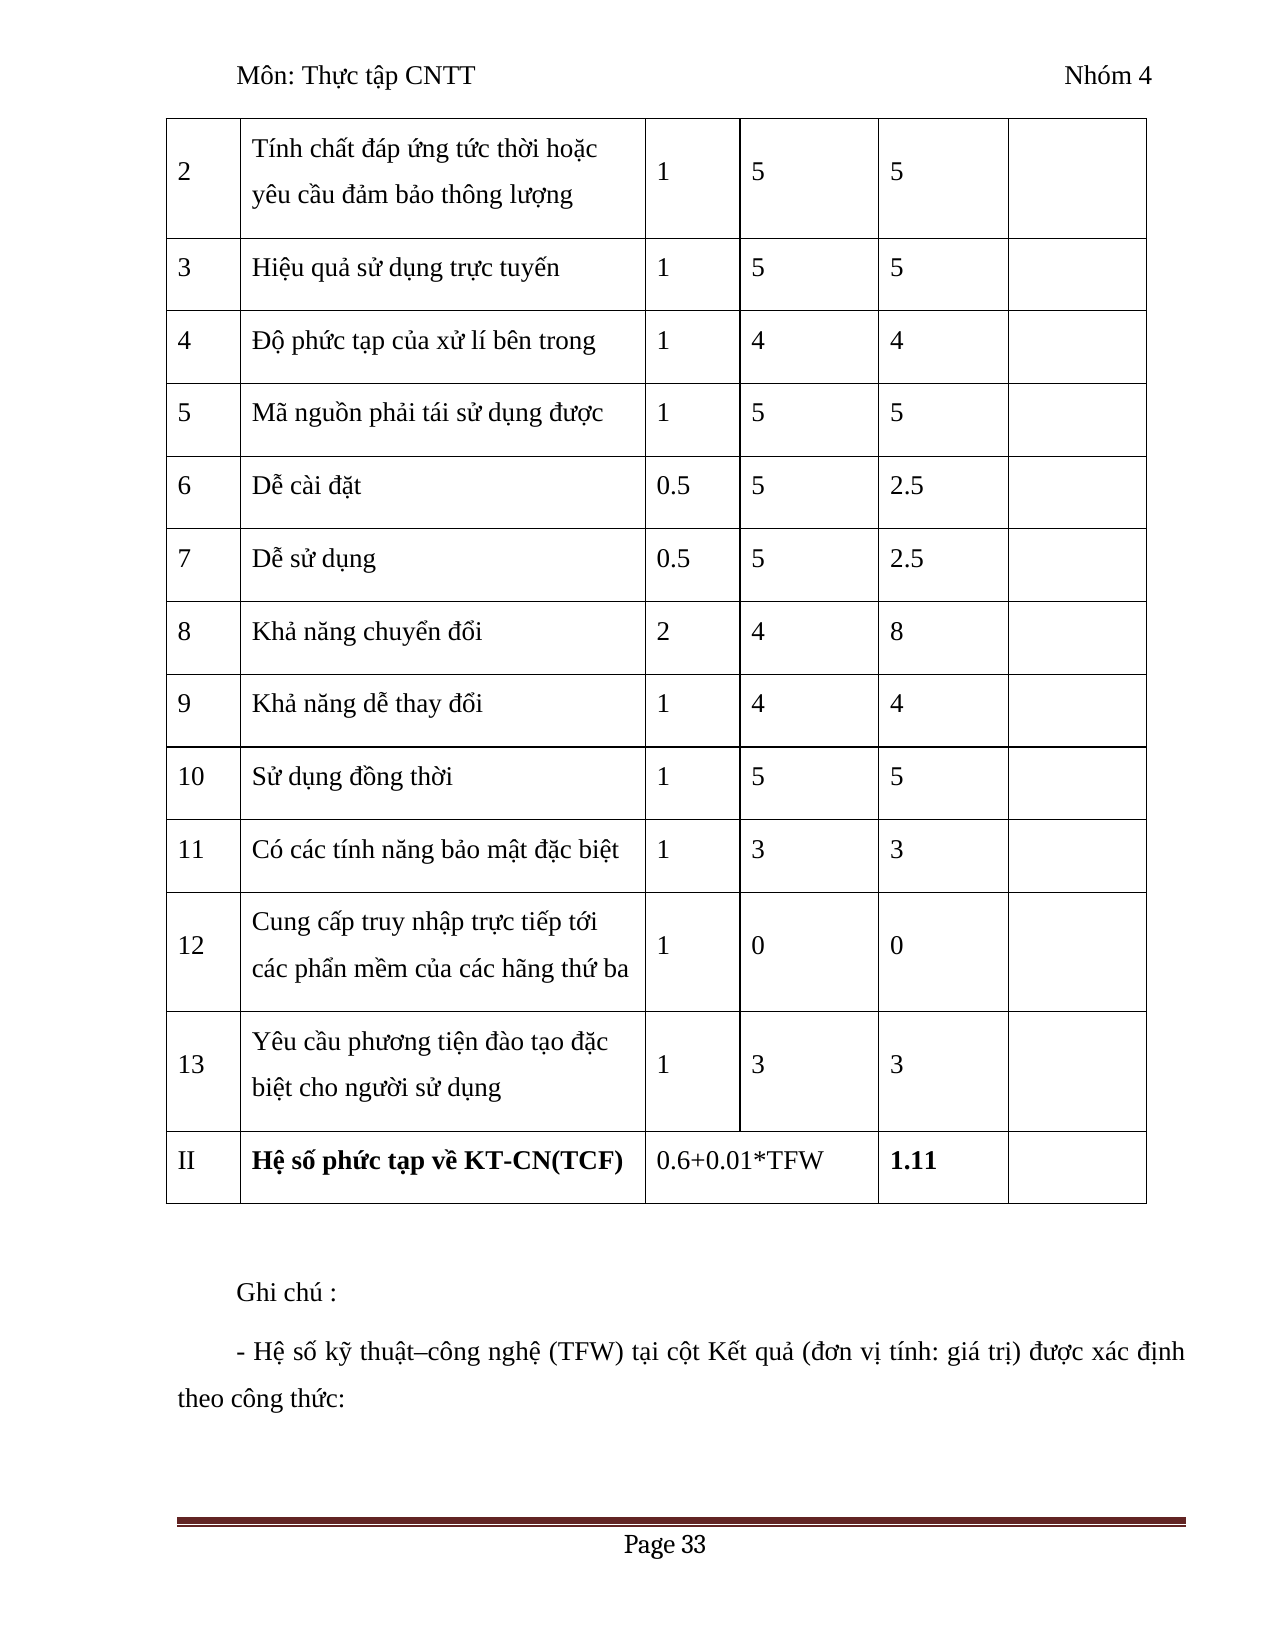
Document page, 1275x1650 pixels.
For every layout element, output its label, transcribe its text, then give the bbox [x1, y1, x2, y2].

table_cell 9 [167, 675, 240, 746]
table_cell 1 [646, 239, 739, 310]
table_cell 11 [167, 820, 240, 892]
table_cell Hiệu quả sử dụng trực tuyến [241, 239, 645, 310]
table_cell 6 [167, 457, 240, 528]
table_cell 3 [741, 1012, 878, 1131]
table_cell [1009, 1012, 1146, 1131]
table_cell [1009, 748, 1146, 819]
table_cell 1 [646, 893, 739, 1011]
table_cell 3 [879, 820, 1008, 892]
table_cell 4 [741, 311, 878, 383]
table_cell 7 [167, 529, 240, 601]
table_cell 1 [646, 675, 739, 746]
table_cell 0.5 [646, 529, 739, 601]
table_cell 5 [741, 384, 878, 456]
table_cell 0 [879, 893, 1008, 1011]
table_cell 0 [741, 893, 878, 1011]
table_cell 1 [646, 384, 739, 456]
table_cell [1009, 457, 1146, 528]
table_cell Có các tính năng bảo mật đặc biệt [241, 820, 645, 892]
table_cell Yêu cầu phương tiện đào tạo đặc biệt cho người sử dụng [241, 1012, 645, 1131]
table_cell Cung cấp truy nhập trực tiếp tới các phẩn mềm của các hãng thứ ba [241, 893, 645, 1011]
table_cell [1009, 820, 1146, 892]
table_cell 2.5 [879, 529, 1008, 601]
table_cell 3 [879, 1012, 1008, 1131]
table_cell Sử dụng đồng thời [241, 748, 645, 819]
table_cell 5 [741, 119, 878, 237]
table_cell [1009, 239, 1146, 310]
table_cell 5 [879, 384, 1008, 456]
table_cell [1009, 893, 1146, 1011]
table_cell 2.5 [879, 457, 1008, 528]
table_cell [1009, 602, 1146, 674]
table_cell 5 [879, 239, 1008, 310]
table_cell 10 [167, 748, 240, 819]
text - Hệ số kỹ thuật–công nghệ (TFW) tại cột Kết quả (đơn vị tính: giá trị) được xác định theo công thức: [177, 1335, 1186, 1413]
table_cell [1009, 384, 1146, 456]
table_cell 3 [167, 239, 240, 310]
table_cell Dễ sử dụng [241, 529, 645, 601]
table_cell 4 [167, 311, 240, 383]
table_cell 1 [646, 748, 739, 819]
table_cell 5 [741, 748, 878, 819]
table_cell 5 [879, 119, 1008, 237]
table_cell Mã nguồn phải tái sử dụng được [241, 384, 645, 456]
table_cell 1 [646, 311, 739, 383]
table_cell 5 [741, 529, 878, 601]
table_cell 8 [879, 602, 1008, 674]
table_cell II [167, 1132, 240, 1203]
table_cell 2 [646, 602, 739, 674]
table_cell Độ phức tạp của xử lí bên trong [241, 311, 645, 383]
table_cell [1009, 1132, 1146, 1203]
table_cell 13 [167, 1012, 240, 1131]
table_cell 0.6+0.01*TFW [646, 1132, 878, 1203]
table_cell 0.5 [646, 457, 739, 528]
table_cell 1 [646, 1012, 739, 1131]
table_cell 8 [167, 602, 240, 674]
table_cell [1009, 311, 1146, 383]
table_cell 5 [741, 239, 878, 310]
table_cell 12 [167, 893, 240, 1011]
table_cell 3 [741, 820, 878, 892]
table_cell Khả năng chuyển đổi [241, 602, 645, 674]
table_cell 4 [741, 675, 878, 746]
table_cell 4 [879, 311, 1008, 383]
table_cell [1009, 675, 1146, 746]
table_cell [1009, 119, 1146, 237]
table_cell Hệ số phức tạp về KT-CN(TCF) [241, 1132, 645, 1203]
table_cell 5 [879, 748, 1008, 819]
table_cell 4 [879, 675, 1008, 746]
table_cell Khả năng dễ thay đổi [241, 675, 645, 746]
table_cell 2 [167, 119, 240, 237]
table_cell 1 [646, 820, 739, 892]
table_cell 1 [646, 119, 739, 237]
table_cell Tính chất đáp ứng tức thời hoặc yêu cầu đảm bảo thông lượng [241, 119, 645, 237]
table_cell 4 [741, 602, 878, 674]
table_cell 5 [741, 457, 878, 528]
table_cell [1009, 529, 1146, 601]
table_cell Dễ cài đặt [241, 457, 645, 528]
table_cell 5 [167, 384, 240, 456]
text Ghi chú : [177, 1276, 1186, 1307]
table_cell 1.11 [879, 1132, 1008, 1203]
